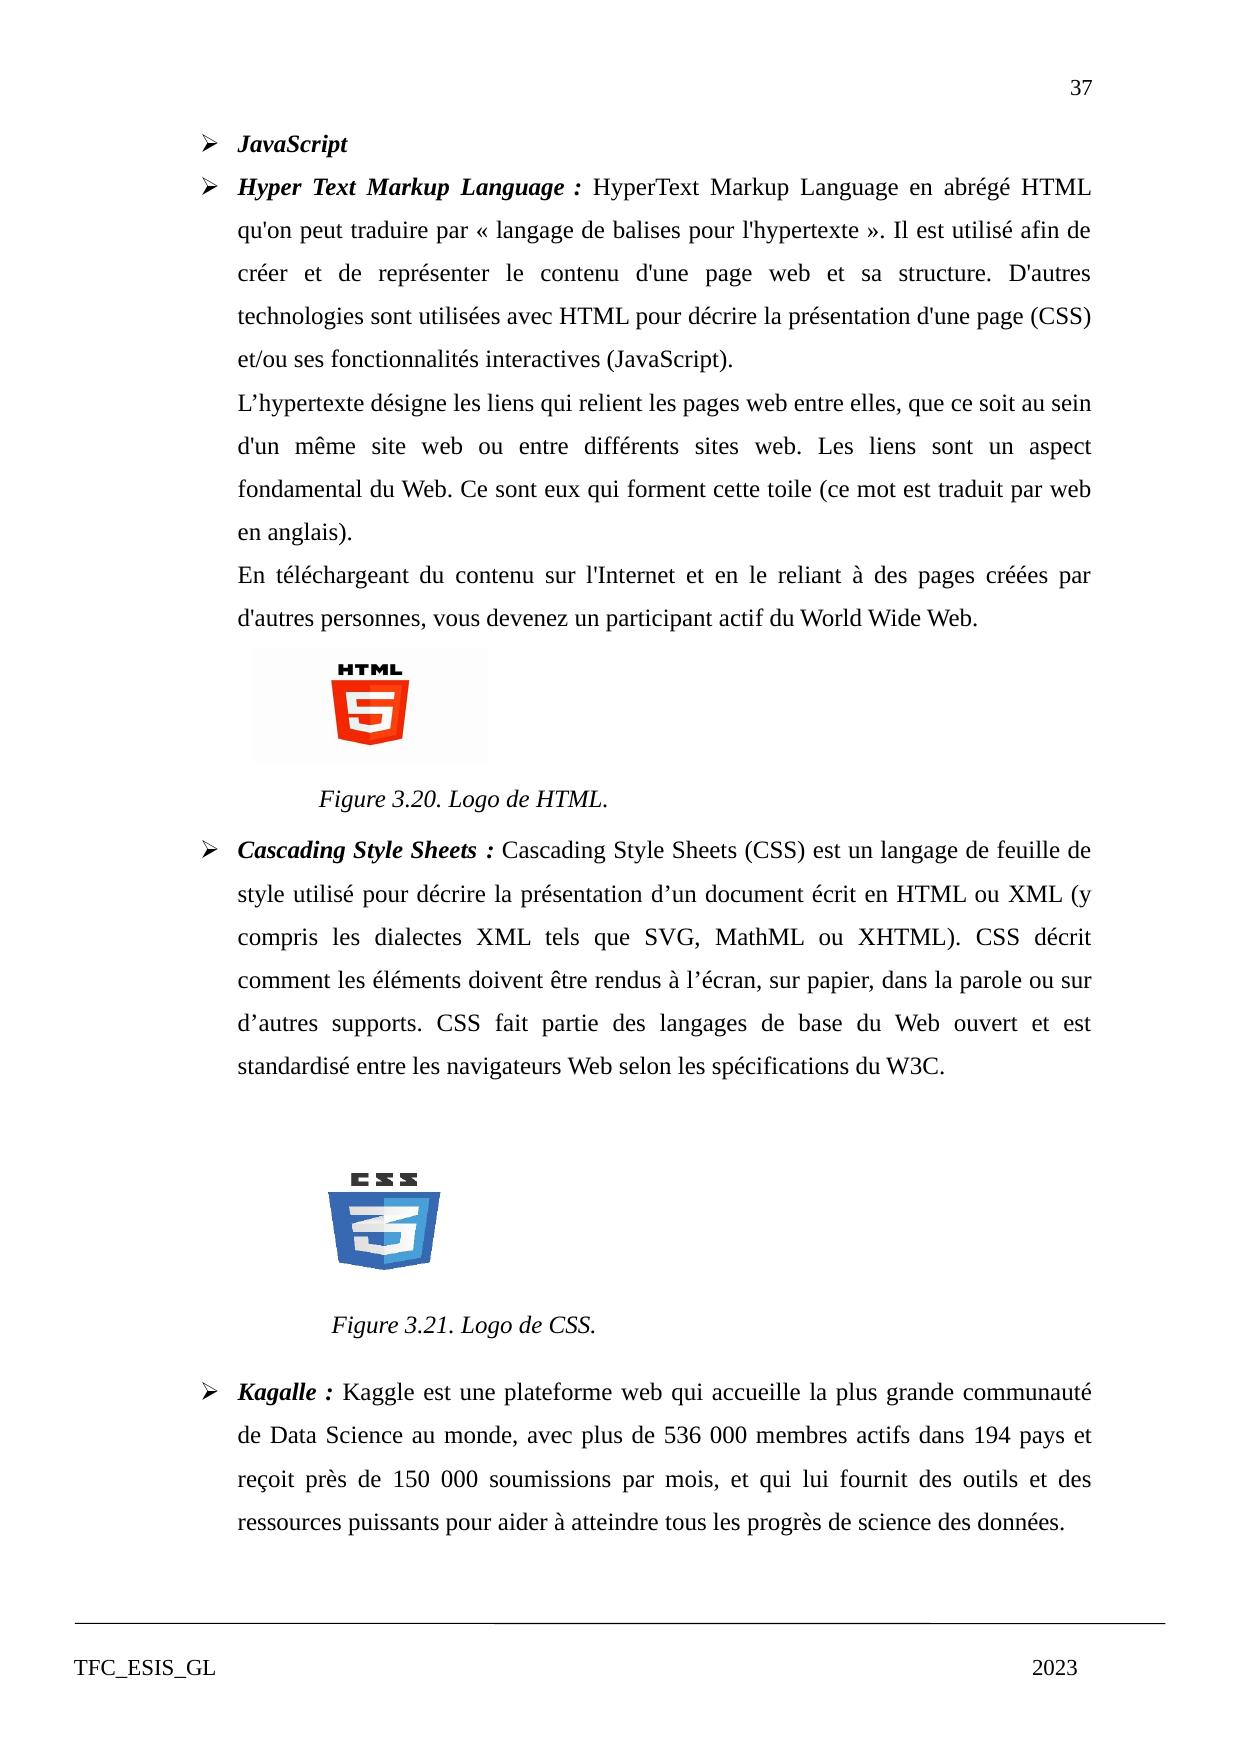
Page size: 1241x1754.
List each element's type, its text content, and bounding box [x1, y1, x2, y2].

picture [251, 646, 489, 763]
list L’hypertexte désigne les liens qui relient les pages web entre elles, que ce soit au sein d'un même site web ou entre différents sites web. Les liens sont un aspect fondamental du Web. Ce sont eux qui forment cette toile (ce mot est traduit par web en anglais). [237, 388, 1092, 546]
list Hyper Text Markup Language : HyperText Markup Language en abrégé HTML qu'on peut traduire par « langage de balises pour l'hypertexte ». Il est utilisé afin de créer et de représenter le contenu d'une page web et sa structure. D'autres technologies sont utilisées avec HTML pour décrire la présentation d'une page (CSS) et/ou ses fonctionnalités interactives (JavaScript). [200, 172, 1092, 373]
picture [325, 1170, 444, 1271]
list Cascading Style Sheets : Cascading Style Sheets (CSS) est un langage de feuille de style utilisé pour décrire la présentation d’un document écrit en HTML ou XML (y compris les dialectes XML tels que SVG, MathML ou XHTML). CSS décrit comment les éléments doivent être rendus à l’écran, sur papier, dans la parole ou sur d’autres supports. CSS fait partie des langages de base du Web ouvert et est standardisé entre les navigateurs Web selon les spécifications du W3C. [200, 836, 1092, 1080]
list JavaScript [200, 129, 1092, 158]
list En téléchargeant du contenu sur l'Internet et en le reliant à des pages créées par d'autres personnes, vous devenez un participant actif du World Wide Web. [237, 560, 1092, 632]
